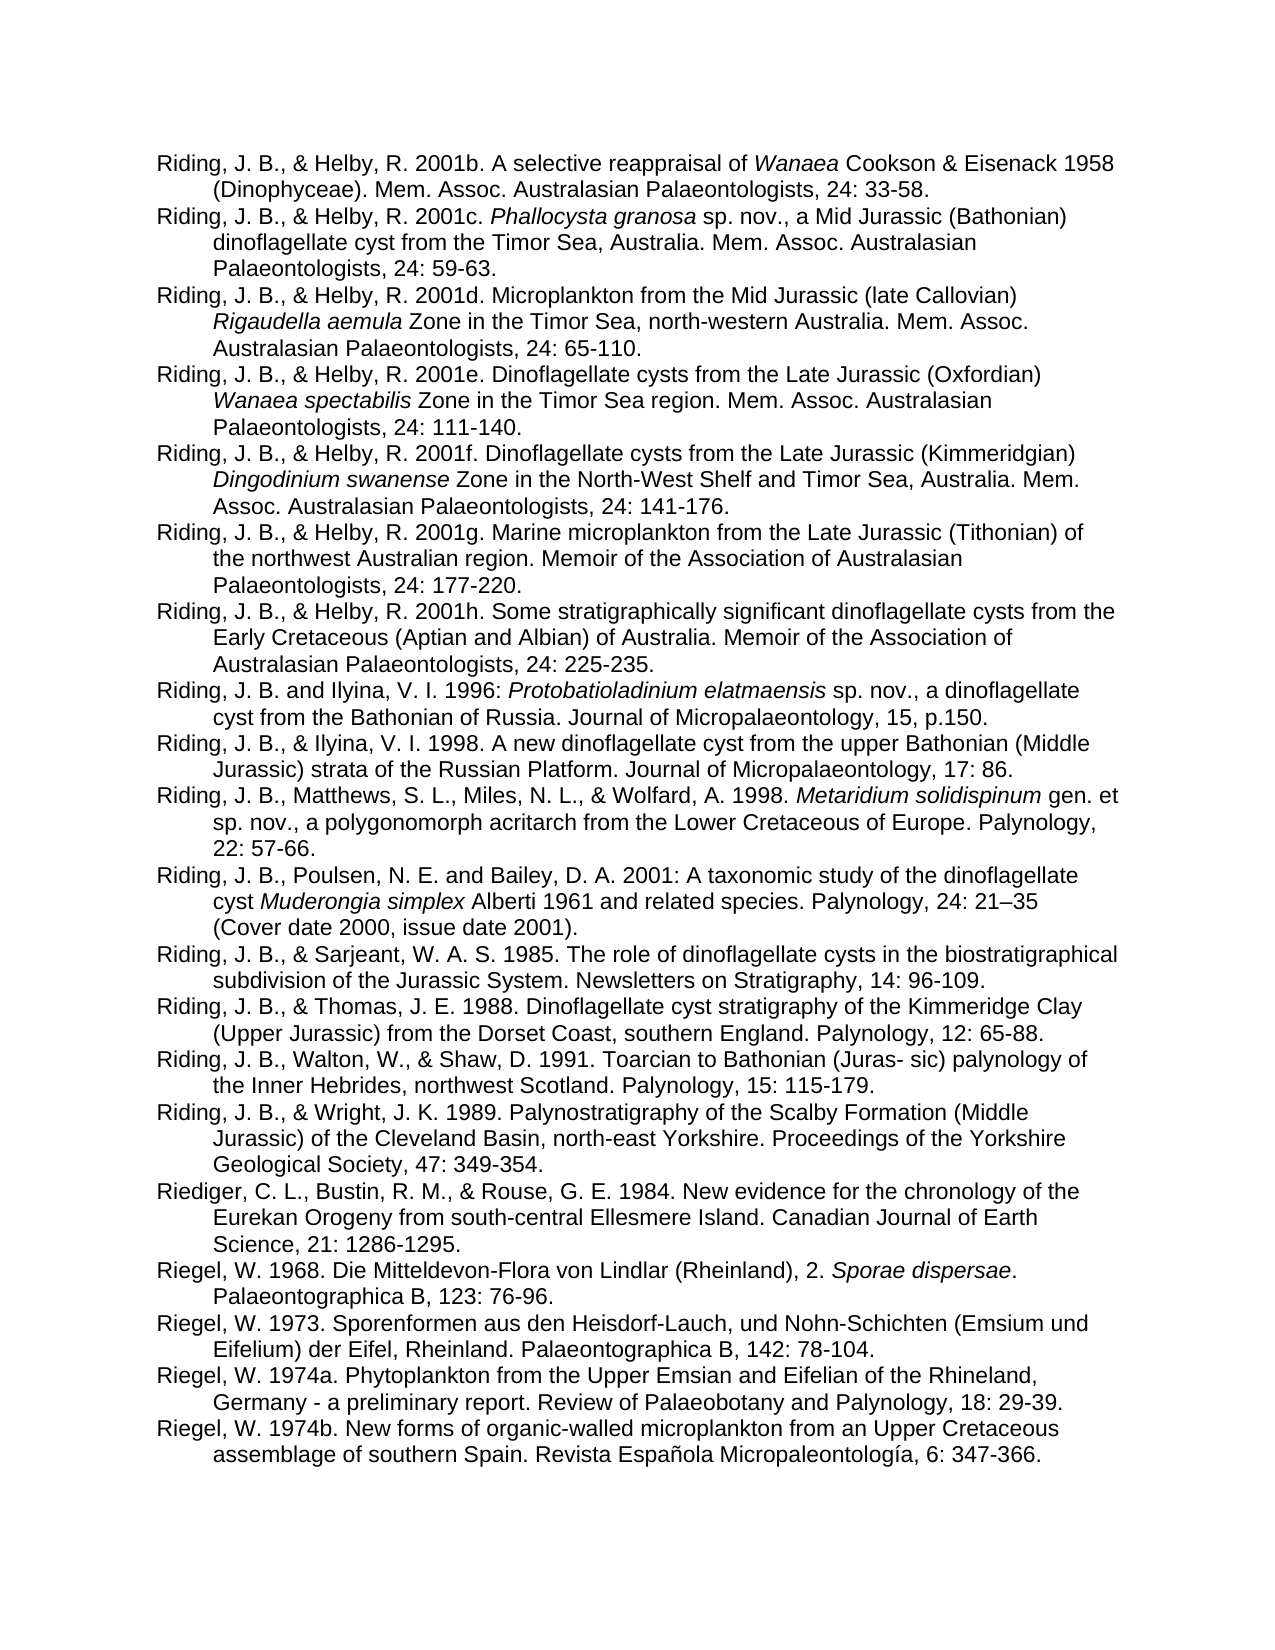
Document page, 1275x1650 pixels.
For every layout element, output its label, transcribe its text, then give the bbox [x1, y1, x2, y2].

text Riding, J. B., Walton, W., & Shaw, D. 1991. Toarcian to Bathonian (Juras- sic) palynology of the Inner Hebrides, northwest Scotland. Palynology, 15: 115-179. [156, 1046, 1118, 1099]
text Riding, J. B. and Ilyina, V. I. 1996: Protobatioladinium elatmaensis sp. nov., a dinoflagellate cyst from the Bathonian of Russia. Journal of Micropalaeontology, 15, p.150. [156, 677, 1118, 730]
text Riding, J. B., & Helby, R. 2001b. A selective reappraisal of Wanaea Cookson & Eisenack 1958 (Dinophyceae). Mem. Assoc. Australasian Palaeontologists, 24: 33-58. [156, 150, 1118, 203]
text Riding, J. B., & Helby, R. 2001e. Dinoflagellate cysts from the Late Jurassic (Oxfordian) Wanaea spectabilis Zone in the Timor Sea region. Mem. Assoc. Australasian Palaeontologists, 24: 111-140. [156, 361, 1118, 440]
text Riediger, C. L., Bustin, R. M., & Rouse, G. E. 1984. New evidence for the chronology of the Eurekan Orogeny from south-central Ellesmere Island. Canadian Journal of Earth Science, 21: 1286-1295. [156, 1178, 1118, 1257]
text Riding, J. B., & Thomas, J. E. 1988. Dinoflagellate cyst stratigraphy of the Kimmeridge Clay (Upper Jurassic) from the Dorset Coast, southern England. Palynology, 12: 65-88. [156, 993, 1118, 1046]
text Riding, J. B., & Helby, R. 2001d. Microplankton from the Mid Jurassic (late Callovian) Rigaudella aemula Zone in the Timor Sea, north-western Australia. Mem. Assoc. Australasian Palaeontologists, 24: 65-110. [156, 282, 1118, 361]
text Riegel, W. 1974a. Phytoplankton from the Upper Emsian and Eifelian of the Rhineland, Germany - a preliminary report. Review of Palaeobotany and Palynology, 18: 29-39. [156, 1362, 1118, 1415]
text Riding, J. B., & Helby, R. 2001c. Phallocysta granosa sp. nov., a Mid Jurassic (Bathonian) dinoflagellate cyst from the Timor Sea, Australia. Mem. Assoc. Australasian Palaeontologists, 24: 59-63. [156, 203, 1118, 282]
text Riding, J. B., & Helby, R. 2001g. Marine microplankton from the Late Jurassic (Tithonian) of the northwest Australian region. Memoir of the Association of Australasian Palaeontologists, 24: 177-220. [156, 519, 1118, 598]
text Riding, J. B., & Sarjeant, W. A. S. 1985. The role of dinoflagellate cysts in the biostratigraphical subdivision of the Jurassic System. Newsletters on Stratigraphy, 14: 96-109. [156, 941, 1118, 993]
text Riding, J. B., & Helby, R. 2001h. Some stratigraphically significant dinoflagellate cysts from the Early Cretaceous (Aptian and Albian) of Australia. Memoir of the Association of Australasian Palaeontologists, 24: 225-235. [156, 598, 1118, 677]
text Riding, J. B., & Ilyina, V. I. 1998. A new dinoflagellate cyst from the upper Bathonian (Middle Jurassic) strata of the Russian Platform. Journal of Micropalaeontology, 17: 86. [156, 730, 1118, 782]
text Riding, J. B., & Helby, R. 2001f. Dinoflagellate cysts from the Late Jurassic (Kimmeridgian) Dingodinium swanense Zone in the North-West Shelf and Timor Sea, Australia. Mem. Assoc. Australasian Palaeontologists, 24: 141-176. [156, 440, 1118, 519]
text Riegel, W. 1974b. New forms of organic-walled microplankton from an Upper Cretaceous assemblage of southern Spain. Revista Española Micropaleontología, 6: 347-366. [156, 1415, 1118, 1468]
text Riegel, W. 1968. Die Mitteldevon-Flora von Lindlar (Rheinland), 2. Sporae dispersae. Palaeontographica B, 123: 76-96. [156, 1257, 1118, 1309]
text Riegel, W. 1973. Sporenformen aus den Heisdorf-Lauch, und Nohn-Schichten (Emsium und Eifelium) der Eifel, Rheinland. Palaeontographica B, 142: 78-104. [156, 1309, 1118, 1362]
text Riding, J. B., Matthews, S. L., Miles, N. L., & Wolfard, A. 1998. Metaridium solidispinum gen. et sp. nov., a polygonomorph acritarch from the Lower Cretaceous of Europe. Palynology, 22: 57-66. [156, 782, 1118, 862]
text Riding, J. B., & Wright, J. K. 1989. Palynostratigraphy of the Scalby Formation (Middle Jurassic) of the Cleveland Basin, north-east Yorkshire. Proceedings of the Yorkshire Geological Society, 47: 349-354. [156, 1099, 1118, 1178]
text Riding, J. B., Poulsen, N. E. and Bailey, D. A. 2001: A taxonomic study of the dinoflagellate cyst Muderongia simplex Alberti 1961 and related species. Palynology, 24: 21–35 (Cover date 2000, issue date 2001). [156, 862, 1118, 941]
